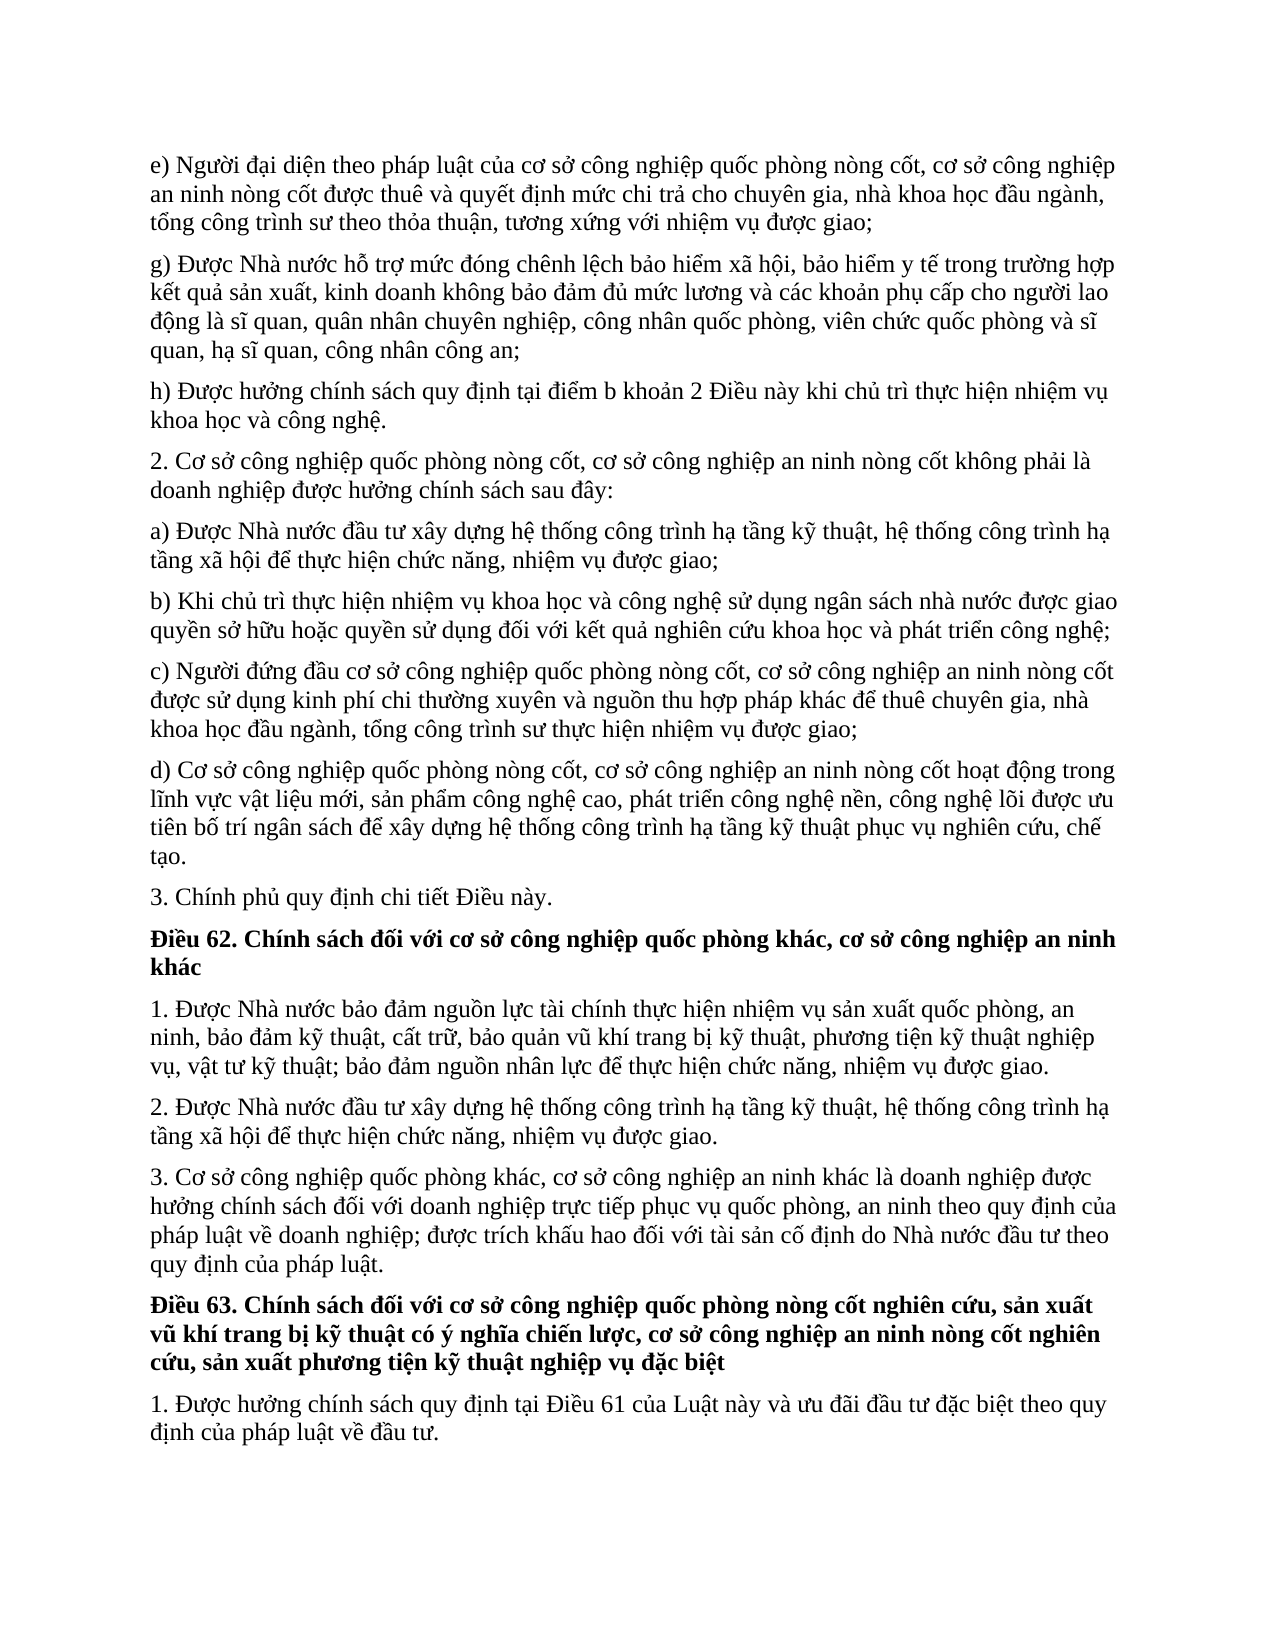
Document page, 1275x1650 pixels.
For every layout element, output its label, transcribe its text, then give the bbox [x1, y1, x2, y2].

text 1. Được Nhà nước bảo đảm nguồn lực tài chính thực hiện nhiệm vụ sản xuất quốc phòng, an ninh, bảo đảm kỹ thuật, cất trữ, bảo quản vũ khí trang bị kỹ thuật, phương tiện kỹ thuật nghiệp vụ, vật tư kỹ thuật; bảo đảm nguồn nhân lực để thực hiện chức năng, nhiệm vụ được giao. [150, 994, 1125, 1080]
text a) Được Nhà nước đầu tư xây dựng hệ thống công trình hạ tầng kỹ thuật, hệ thống công trình hạ tầng xã hội để thực hiện chức năng, nhiệm vụ được giao; [150, 516, 1125, 574]
text c) Người đứng đầu cơ sở công nghiệp quốc phòng nòng cốt, cơ sở công nghiệp an ninh nòng cốt được sử dụng kinh phí chi thường xuyên và nguồn thu hợp pháp khác để thuê chuyên gia, nhà khoa học đầu ngành, tổng công trình sư thực hiện nhiệm vụ được giao; [150, 656, 1125, 742]
text g) Được Nhà nước hỗ trợ mức đóng chênh lệch bảo hiểm xã hội, bảo hiểm y tế trong trường hợp kết quả sản xuất, kinh doanh không bảo đảm đủ mức lương và các khoản phụ cấp cho người lao động là sĩ quan, quân nhân chuyên nghiệp, công nhân quốc phòng, viên chức quốc phòng và sĩ quan, hạ sĩ quan, công nhân công an; [150, 249, 1125, 364]
text Điều 62. Chính sách đối với cơ sở công nghiệp quốc phòng khác, cơ sở công nghiệp an ninh khác [150, 924, 1125, 981]
text h) Được hưởng chính sách quy định tại điểm b khoản 2 Điều này khi chủ trì thực hiện nhiệm vụ khoa học và công nghệ. [150, 376, 1125, 434]
text 1. Được hưởng chính sách quy định tại Điều 61 của Luật này và ưu đãi đầu tư đặc biệt theo quy định của pháp luật về đầu tư. [150, 1389, 1125, 1446]
text Điều 63. Chính sách đối với cơ sở công nghiệp quốc phòng nòng cốt nghiên cứu, sản xuất vũ khí trang bị kỹ thuật có ý nghĩa chiến lược, cơ sở công nghiệp an ninh nòng cốt nghiên cứu, sản xuất phương tiện kỹ thuật nghiệp vụ đặc biệt [150, 1290, 1125, 1376]
text d) Cơ sở công nghiệp quốc phòng nòng cốt, cơ sở công nghiệp an ninh nòng cốt hoạt động trong lĩnh vực vật liệu mới, sản phẩm công nghệ cao, phát triển công nghệ nền, công nghệ lõi được ưu tiên bố trí ngân sách để xây dựng hệ thống công trình hạ tầng kỹ thuật phục vụ nghiên cứu, chế tạo. [150, 755, 1125, 870]
text 3. Cơ sở công nghiệp quốc phòng khác, cơ sở công nghiệp an ninh khác là doanh nghiệp được hưởng chính sách đối với doanh nghiệp trực tiếp phục vụ quốc phòng, an ninh theo quy định của pháp luật về doanh nghiệp; được trích khấu hao đối với tài sản cố định do Nhà nước đầu tư theo quy định của pháp luật. [150, 1162, 1125, 1277]
text b) Khi chủ trì thực hiện nhiệm vụ khoa học và công nghệ sử dụng ngân sách nhà nước được giao quyền sở hữu hoặc quyền sử dụng đối với kết quả nghiên cứu khoa học và phát triển công nghệ; [150, 586, 1125, 644]
text 2. Được Nhà nước đầu tư xây dựng hệ thống công trình hạ tầng kỹ thuật, hệ thống công trình hạ tầng xã hội để thực hiện chức năng, nhiệm vụ được giao. [150, 1092, 1125, 1150]
text 3. Chính phủ quy định chi tiết Điều này. [150, 882, 1125, 911]
text e) Người đại diện theo pháp luật của cơ sở công nghiệp quốc phòng nòng cốt, cơ sở công nghiệp an ninh nòng cốt được thuê và quyết định mức chi trả cho chuyên gia, nhà khoa học đầu ngành, tổng công trình sư theo thỏa thuận, tương xứng với nhiệm vụ được giao; [150, 150, 1125, 236]
text 2. Cơ sở công nghiệp quốc phòng nòng cốt, cơ sở công nghiệp an ninh nòng cốt không phải là doanh nghiệp được hưởng chính sách sau đây: [150, 446, 1125, 504]
